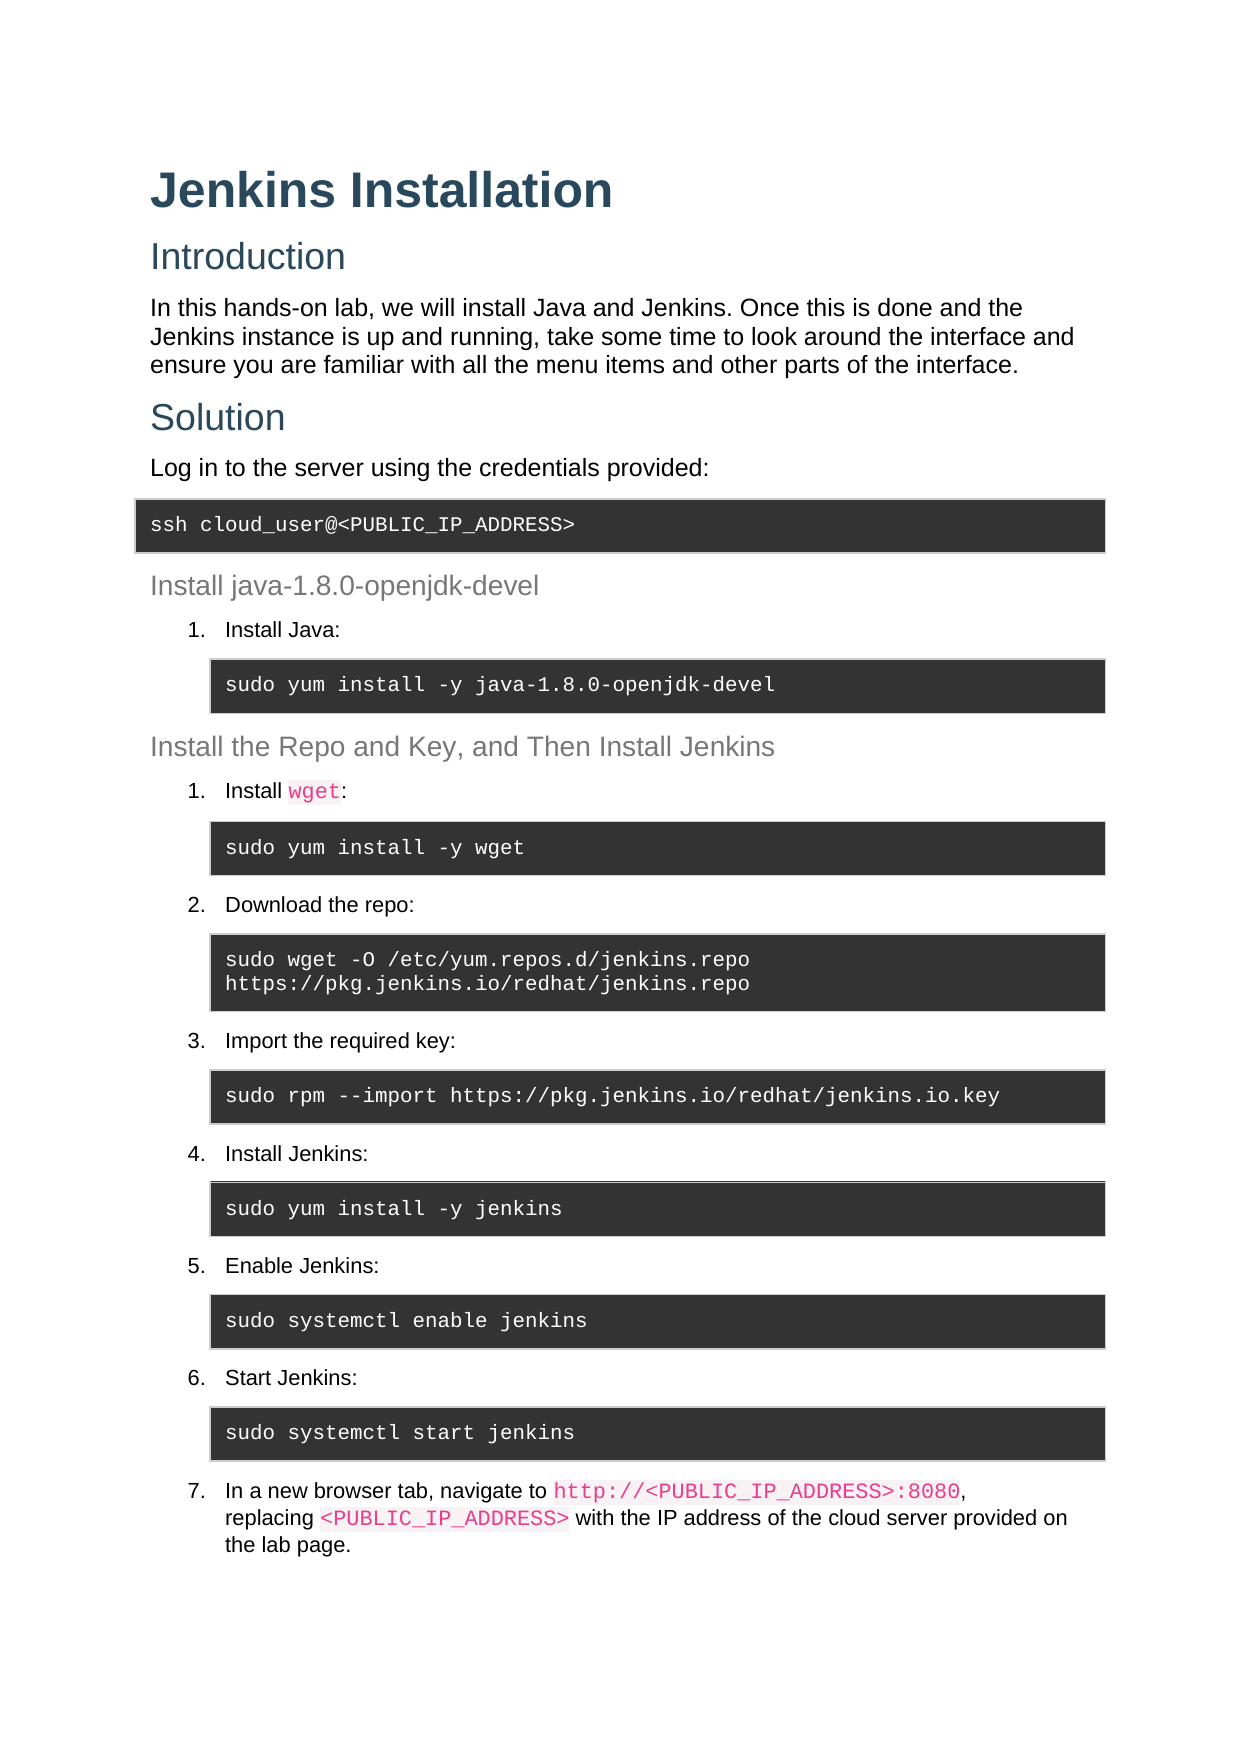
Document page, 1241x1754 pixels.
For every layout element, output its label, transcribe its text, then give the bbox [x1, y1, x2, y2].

text sudo wget -O /etc/yum.repos.d/jenkins.repo https://pkg.jenkins.io/redhat/jenkins.repo [211, 935, 1105, 1011]
text Log in to the server using the credentials provided: [150, 453, 1090, 482]
text sudo systemctl start jenkins [211, 1408, 1105, 1460]
text Solution [150, 395, 1090, 438]
text sudo systemctl enable jenkins [211, 1295, 1105, 1348]
list In a new browser tab, navigate to http://<PUBLIC_IP_ADDRESS>:8080, replacing <PUBLIC_IP_ADDRESS> with the IP address of the cloud server provided on the lab page. [187, 1478, 1090, 1557]
list Start Jenkins: [187, 1365, 1090, 1391]
text In this hands-on lab, we will install Java and Jenkins. Once this is done and the Jenkins instance is up and running, take some time to look around the interface and ensure you are familiar with all the menu items and other parts of the interface. [150, 293, 1090, 379]
text Install the Repo and Key, and Then Install Jenkins [150, 730, 1090, 762]
text Jenkins Installation [150, 161, 1090, 218]
list Install Java: [187, 617, 1090, 643]
list Enable Jenkins: [187, 1253, 1090, 1278]
text sudo rpm --import https://pkg.jenkins.io/redhat/jenkins.io.key [211, 1071, 1105, 1123]
list Import the required key: [187, 1028, 1090, 1053]
text Install java-1.8.0-openjdk-devel [150, 569, 1090, 602]
text Introduction [150, 234, 1090, 277]
list Download the repo: [187, 892, 1090, 917]
list Install wget: [187, 778, 1090, 805]
text sudo yum install -y wget [211, 822, 1105, 875]
text sudo yum install -y jenkins [211, 1183, 1105, 1236]
text ssh cloud_user@<PUBLIC_IP_ADDRESS> [136, 500, 1105, 552]
list Install Jenkins: [187, 1141, 1090, 1166]
text sudo yum install -y java-1.8.0-openjdk-devel [211, 660, 1105, 713]
